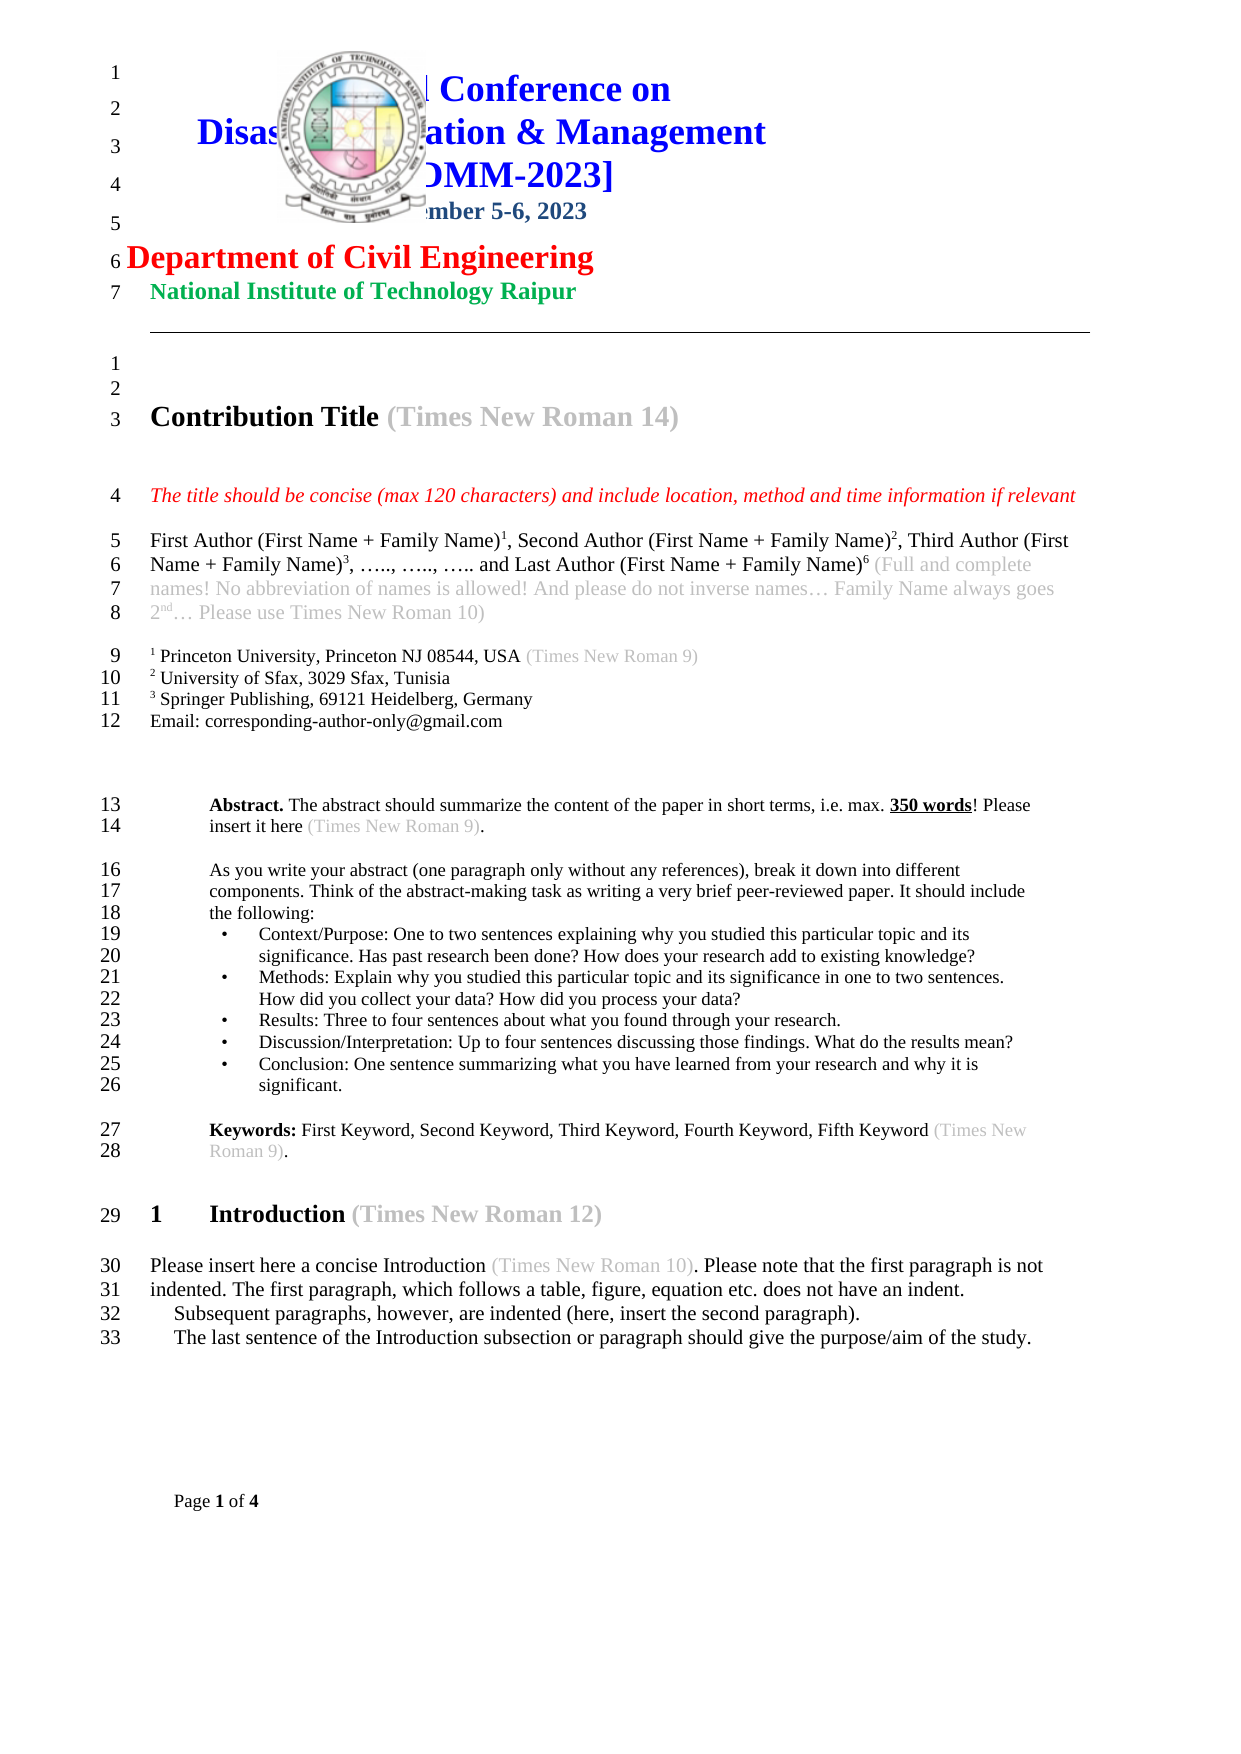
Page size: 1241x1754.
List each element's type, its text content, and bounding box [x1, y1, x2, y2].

subtitle Introduction (Times New Roman 12) [150, 1199, 1090, 1228]
list Methods: Explain why you studied this particular topic and its significance in one to two sentences. How did you collect your data? How did you process your data? [221, 966, 1031, 1009]
text 1 Princeton University, Princeton NJ 08544, USA (Times New Roman 9) [150, 645, 1090, 667]
list Context/Purpose: One to two sentences explaining why you studied this particular topic and its significance. Has past research been done? How does your research add to existing knowledge? [221, 923, 1031, 966]
text 2 University of Sfax, 3029 Sfax, Tunisia [150, 667, 1090, 688]
list Discussion/Interpretation: Up to four sentences discussing those findings. What do the results mean? [221, 1031, 1031, 1052]
text Keywords: First Keyword, Second Keyword, Third Keyword, Fourth Keyword, Fifth Keyword (Times New Roman 9). [209, 1118, 1031, 1162]
list Conclusion: One sentence summarizing what you have learned from your research and why it is significant. [221, 1052, 1031, 1096]
text Subsequent paragraphs, however, are indented (here, insert the second paragraph). [150, 1301, 1090, 1325]
text Abstract. The abstract should summarize the content of the paper in short terms, i.e. max. 350 words! Please insert it here (Times New Roman 9). [209, 794, 1031, 858]
text 3 Springer Publishing, 69121 Heidelberg, Germany [150, 688, 1090, 710]
text Email: corresponding-author-only@gmail.com [150, 710, 1090, 731]
text First Author (First Name + Family Name)1, Second Author (First Name + Family Name)2, Third Author (First Name + Family Name)3, ….., ….., ….. and Last Author (First Name + Family Name)6 (Full and complete names! No abbreviation of names is allowed! And please do not inverse names… Family Name always goes 2nd… Please use Times New Roman 10) [150, 528, 1090, 624]
text Please insert here a concise Introduction (Times New Roman 10). Please note that the first paragraph is not indented. The first paragraph, which follows a table, figure, equation etc. does not have an indent. [150, 1253, 1090, 1301]
title Contribution Title (Times New Roman 14) [150, 399, 1090, 433]
text The title should be concise (max 120 characters) and include location, method and time information if relevant [150, 483, 1090, 507]
list Results: Three to four sentences about what you found through your research. [221, 1009, 1031, 1031]
text The last sentence of the Introduction subsection or paragraph should give the purpose/aim of the study. [150, 1325, 1090, 1349]
text ​As you write your abstract (one paragraph only without any references), break it down into different components. Think of the abstract-making task as writing a very brief peer-reviewed paper. It should include the following: [209, 858, 1031, 923]
